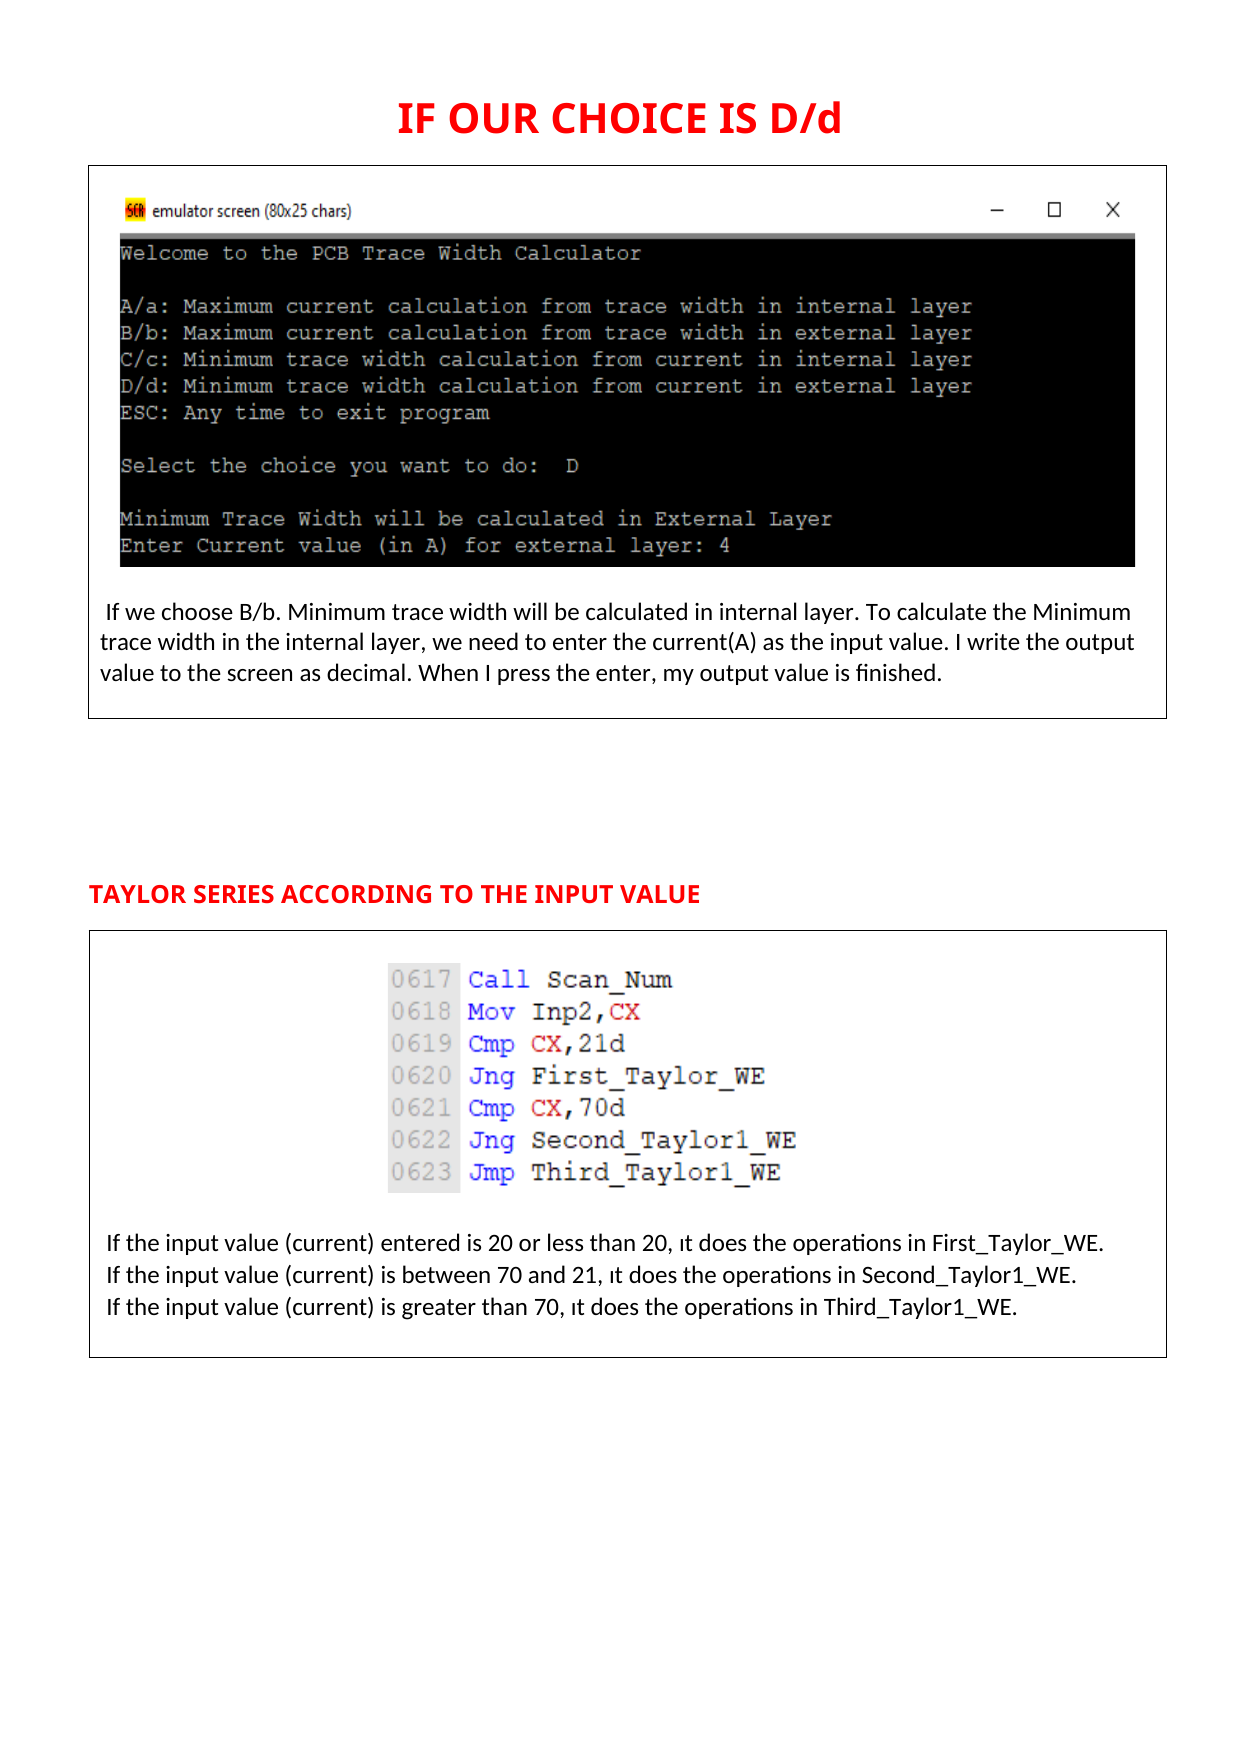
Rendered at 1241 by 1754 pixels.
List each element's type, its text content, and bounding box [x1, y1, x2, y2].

picture [119, 195, 1136, 567]
table_header If the input value (current) entered is 20 or less than 20, ıt does the operations in First_Taylor_WE. If the input value (current) is between 70 and 21, ıt does the operations in Second_Taylor1_WE. If the input value (current) is greater than 70, ıt does the operations in Third_Taylor1_WE. [90, 931, 1166, 1357]
table_header If we choose B/b. Minimum trace width will be calculated in internal layer. To calculate the Minimum trace width in the internal layer, we need to enter the current(A) as the input value. I write the output value to the screen as decimal. When I press the enter, my output value is finished. [89, 166, 1166, 718]
text TAYLOR SERIES ACCORDING TO THE INPUT VALUE [88, 877, 1093, 911]
text IF OUR CHOICE IS D/d [148, 89, 1093, 145]
picture [387, 963, 868, 1193]
